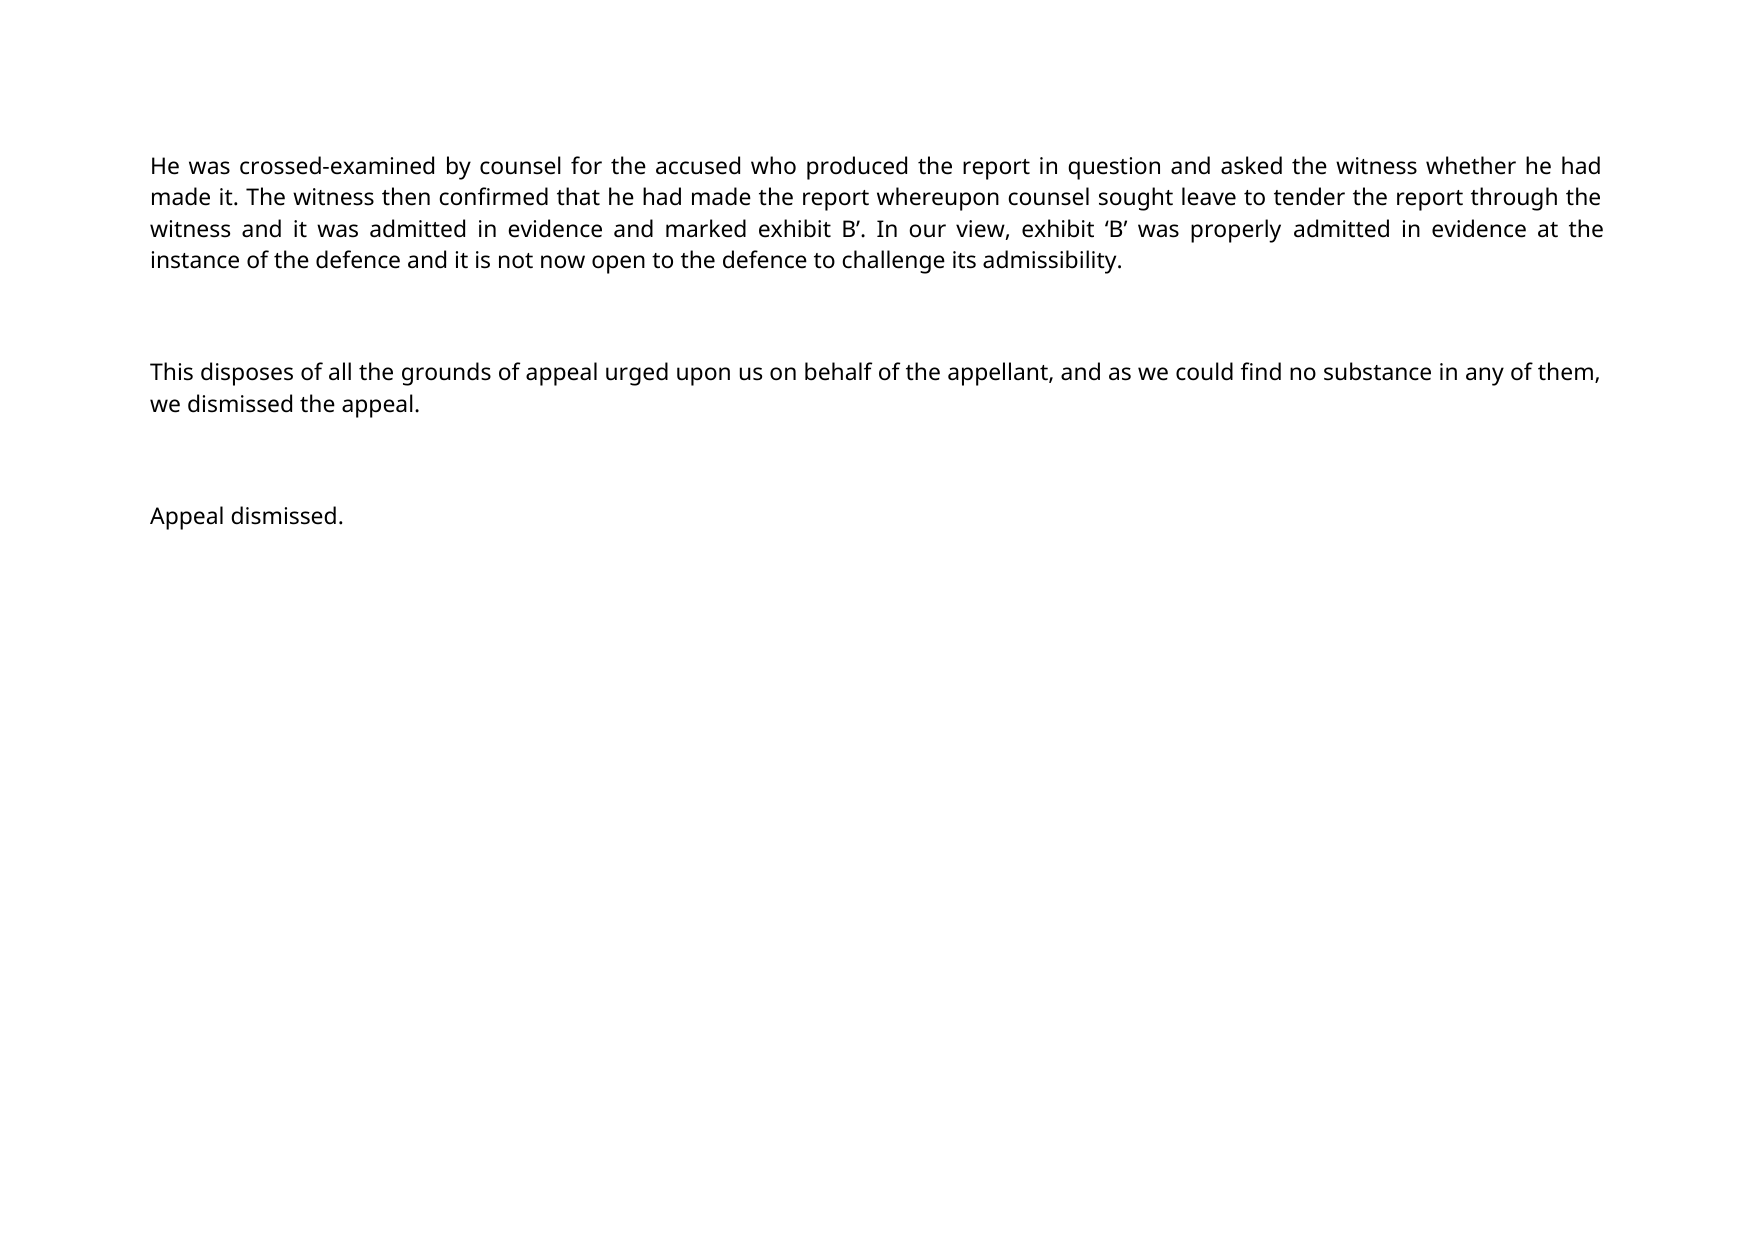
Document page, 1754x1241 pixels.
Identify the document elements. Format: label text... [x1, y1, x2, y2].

text Appeal dismissed. [150, 500, 1604, 531]
text This disposes of all the grounds of appeal urged upon us on behalf of the appellant, and as we could find no substance in any of them, we dismissed the appeal. [150, 356, 1604, 419]
text He was crossed-examined by counsel for the accused who produced the report in question and asked the witness whether he had made it. The witness then confirmed that he had made the report whereupon counsel sought leave to tender the report through the witness and it was admitted in evidence and marked exhibit B’. In our view, exhibit ‘B’ was properly admitted in evidence at the instance of the defence and it is not now open to the defence to challenge its admissibility. [150, 150, 1604, 275]
